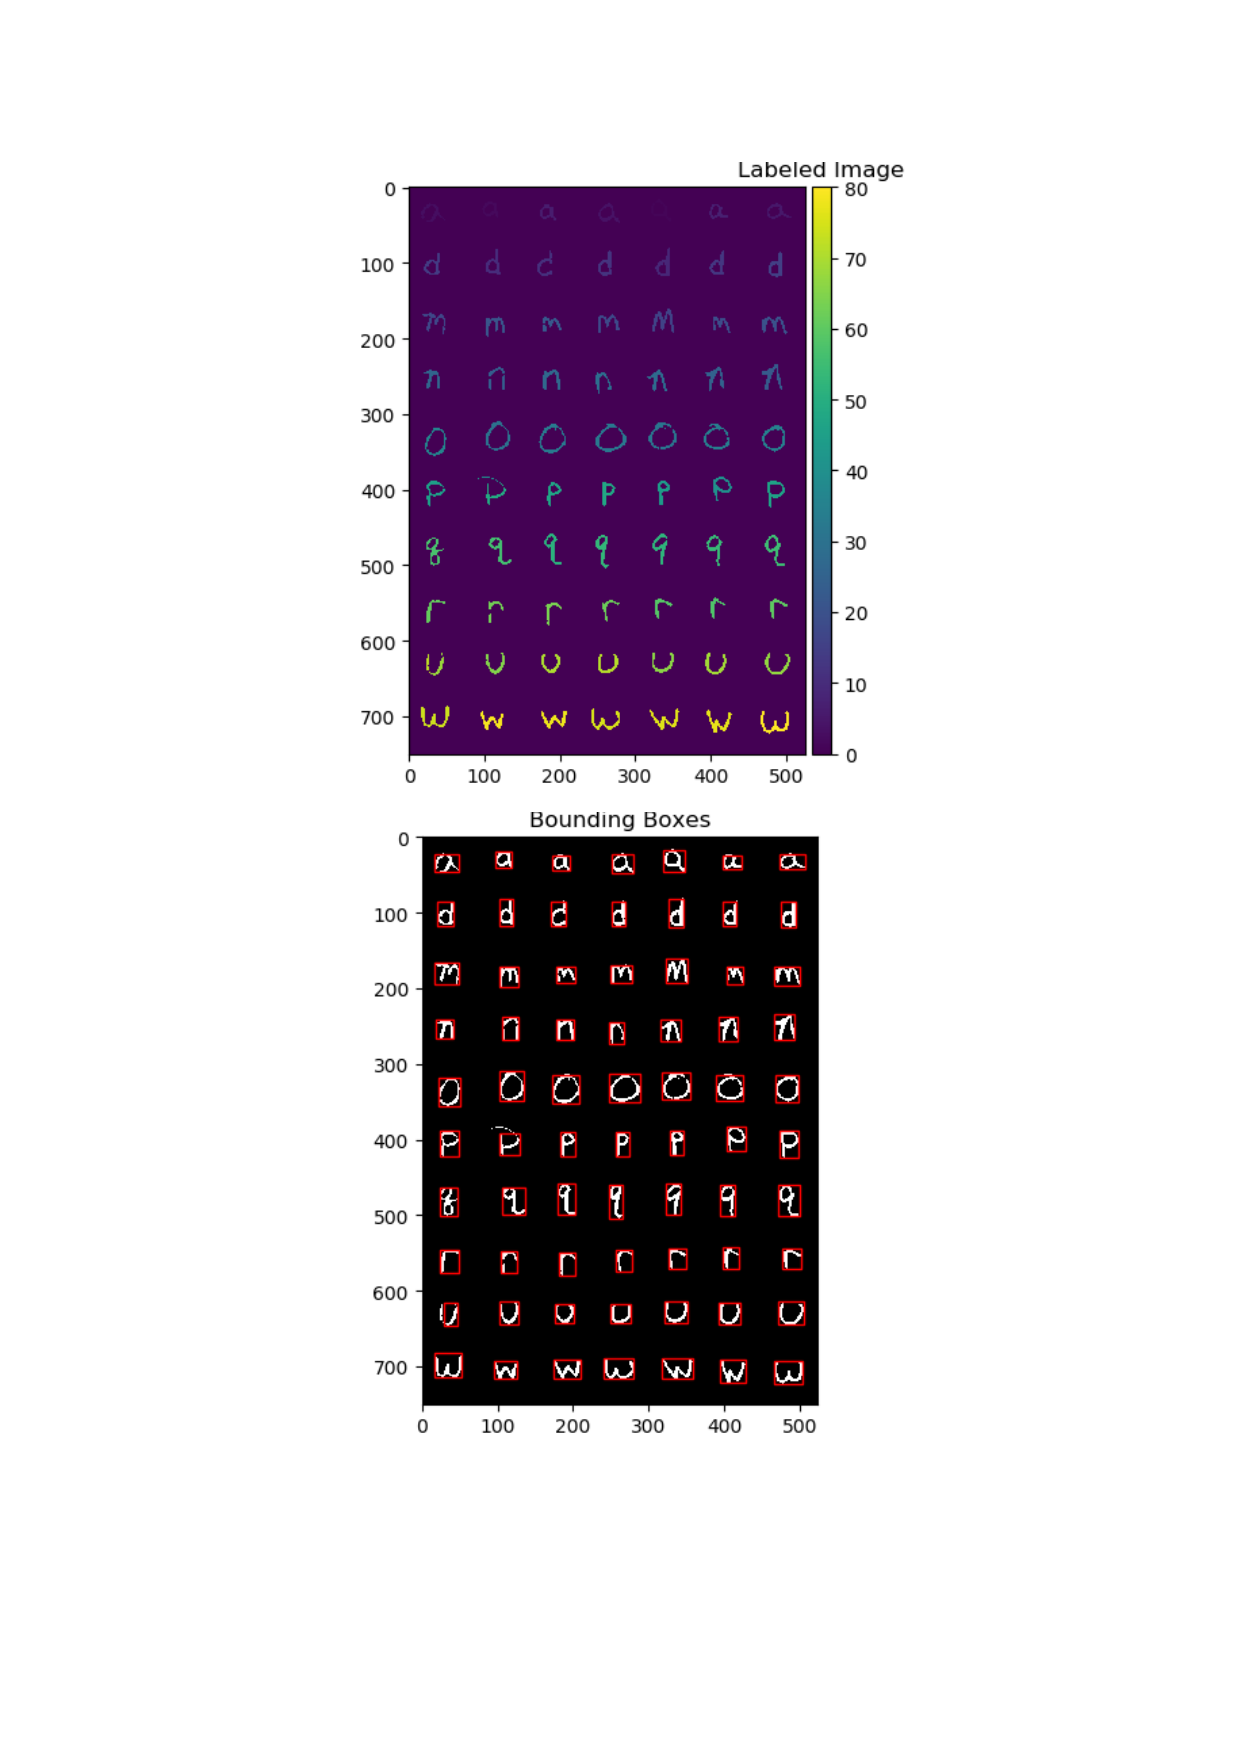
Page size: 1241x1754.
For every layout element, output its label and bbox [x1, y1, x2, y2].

picture [187, 812, 1053, 1456]
picture [187, 162, 1053, 806]
